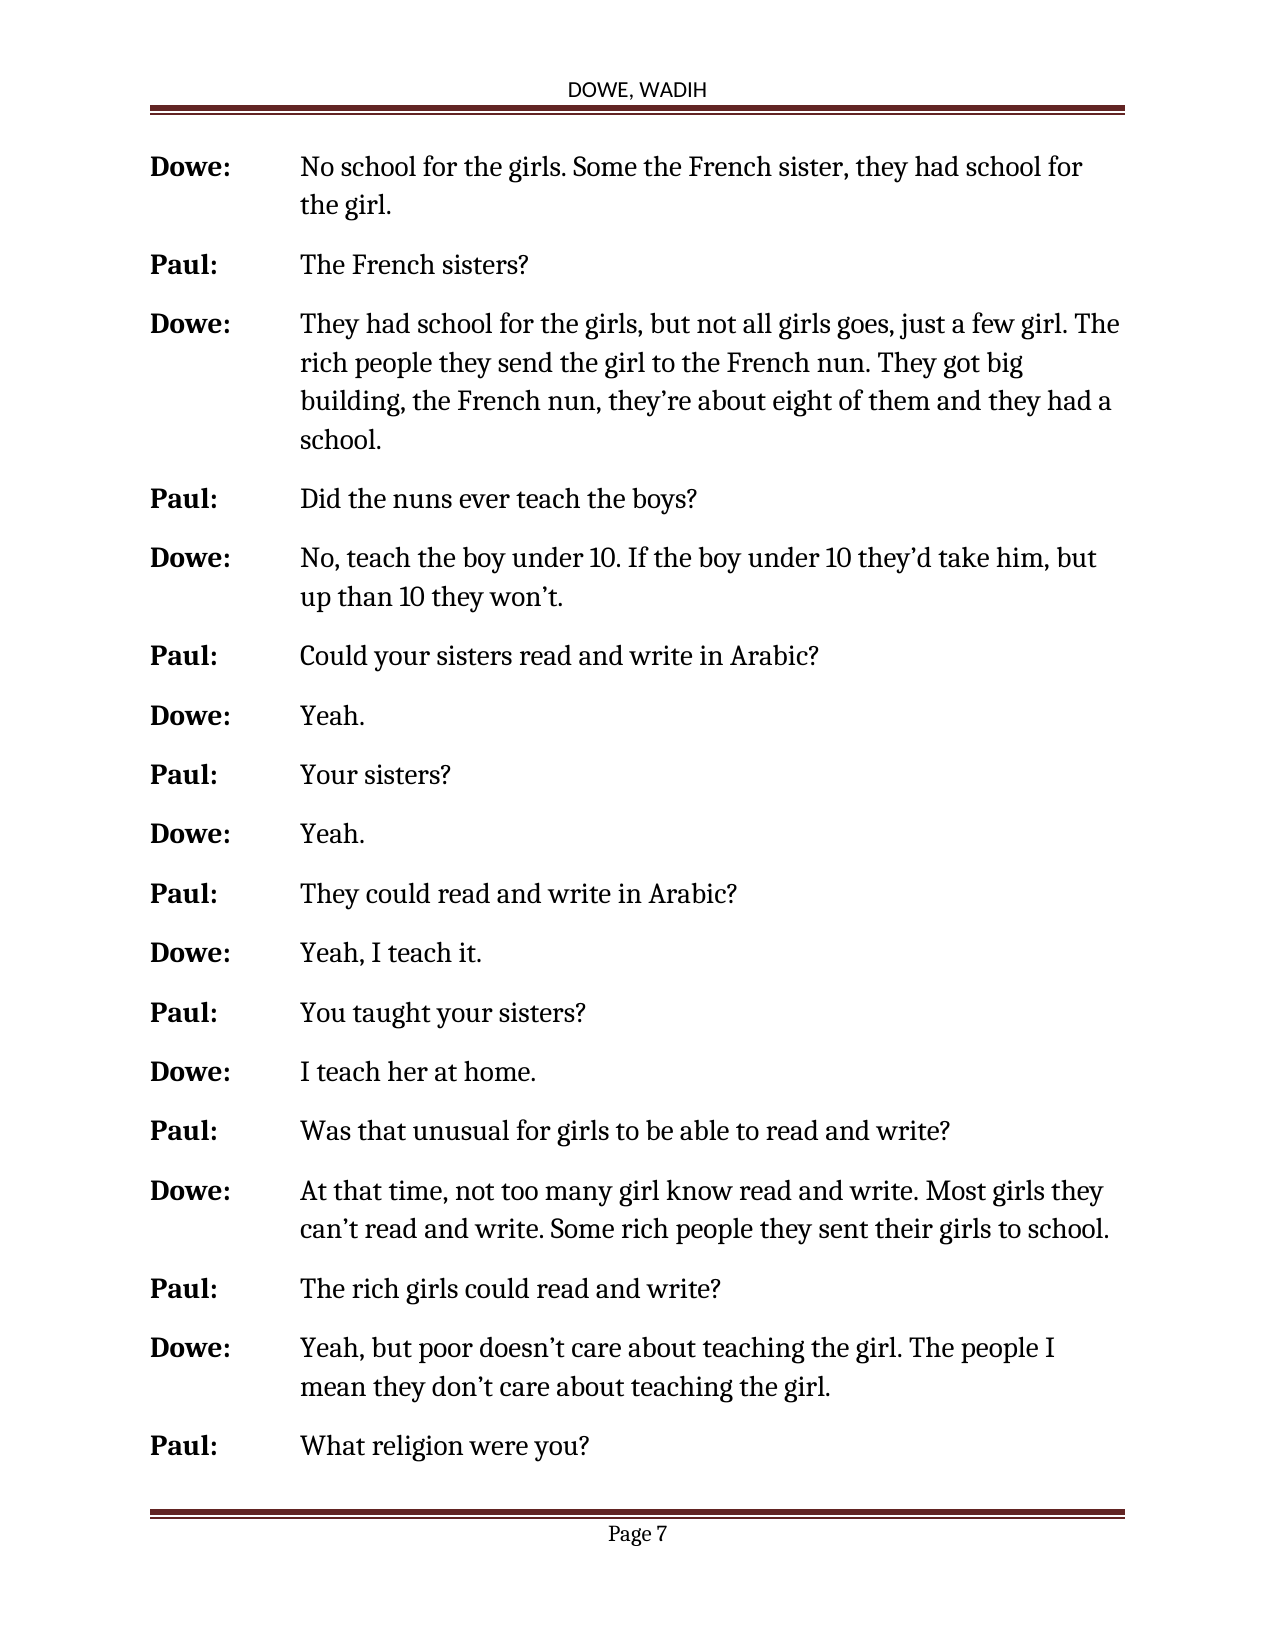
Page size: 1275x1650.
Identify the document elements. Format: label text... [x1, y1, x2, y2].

text Paul: What religion were you? [150, 1429, 1125, 1463]
text Dowe: They had school for the girls, but not all girls goes, just a few girl. The rich people they send the girl to the French nun. They got big building, the French nun, they’re about eight of them and they had a school. [150, 307, 1125, 456]
text Dowe: Yeah. [150, 818, 1125, 851]
text Paul: Was that unusual for girls to be able to read and write? [150, 1114, 1125, 1148]
text Paul: They could read and write in Arabic? [150, 877, 1125, 911]
text Paul: You taught your sisters? [150, 996, 1125, 1029]
text Paul: Did the nuns ever teach the boys? [150, 482, 1125, 516]
text Dowe: No school for the girls. Some the French sister, they had school for the girl. [150, 150, 1125, 222]
text Dowe: Yeah, I teach it. [150, 936, 1125, 970]
text Paul: Could your sisters read and write in Arabic? [150, 639, 1125, 673]
text Dowe: I teach her at home. [150, 1055, 1125, 1089]
text Dowe: Yeah. [150, 699, 1125, 732]
text Paul: The French sisters? [150, 248, 1125, 281]
text Paul: The rich girls could read and write? [150, 1272, 1125, 1305]
text Dowe: At that time, not too many girl know read and write. Most girls they can’t read and write. Some rich people they sent their girls to school. [150, 1174, 1125, 1246]
text Paul: Your sisters? [150, 758, 1125, 792]
text Dowe: No, teach the boy under 10. If the boy under 10 they’d take him, but up than 10 they won’t. [150, 542, 1125, 614]
text Dowe: Yeah, but poor doesn’t care about teaching the girl. The people I mean they don’t care about teaching the girl. [150, 1331, 1125, 1403]
